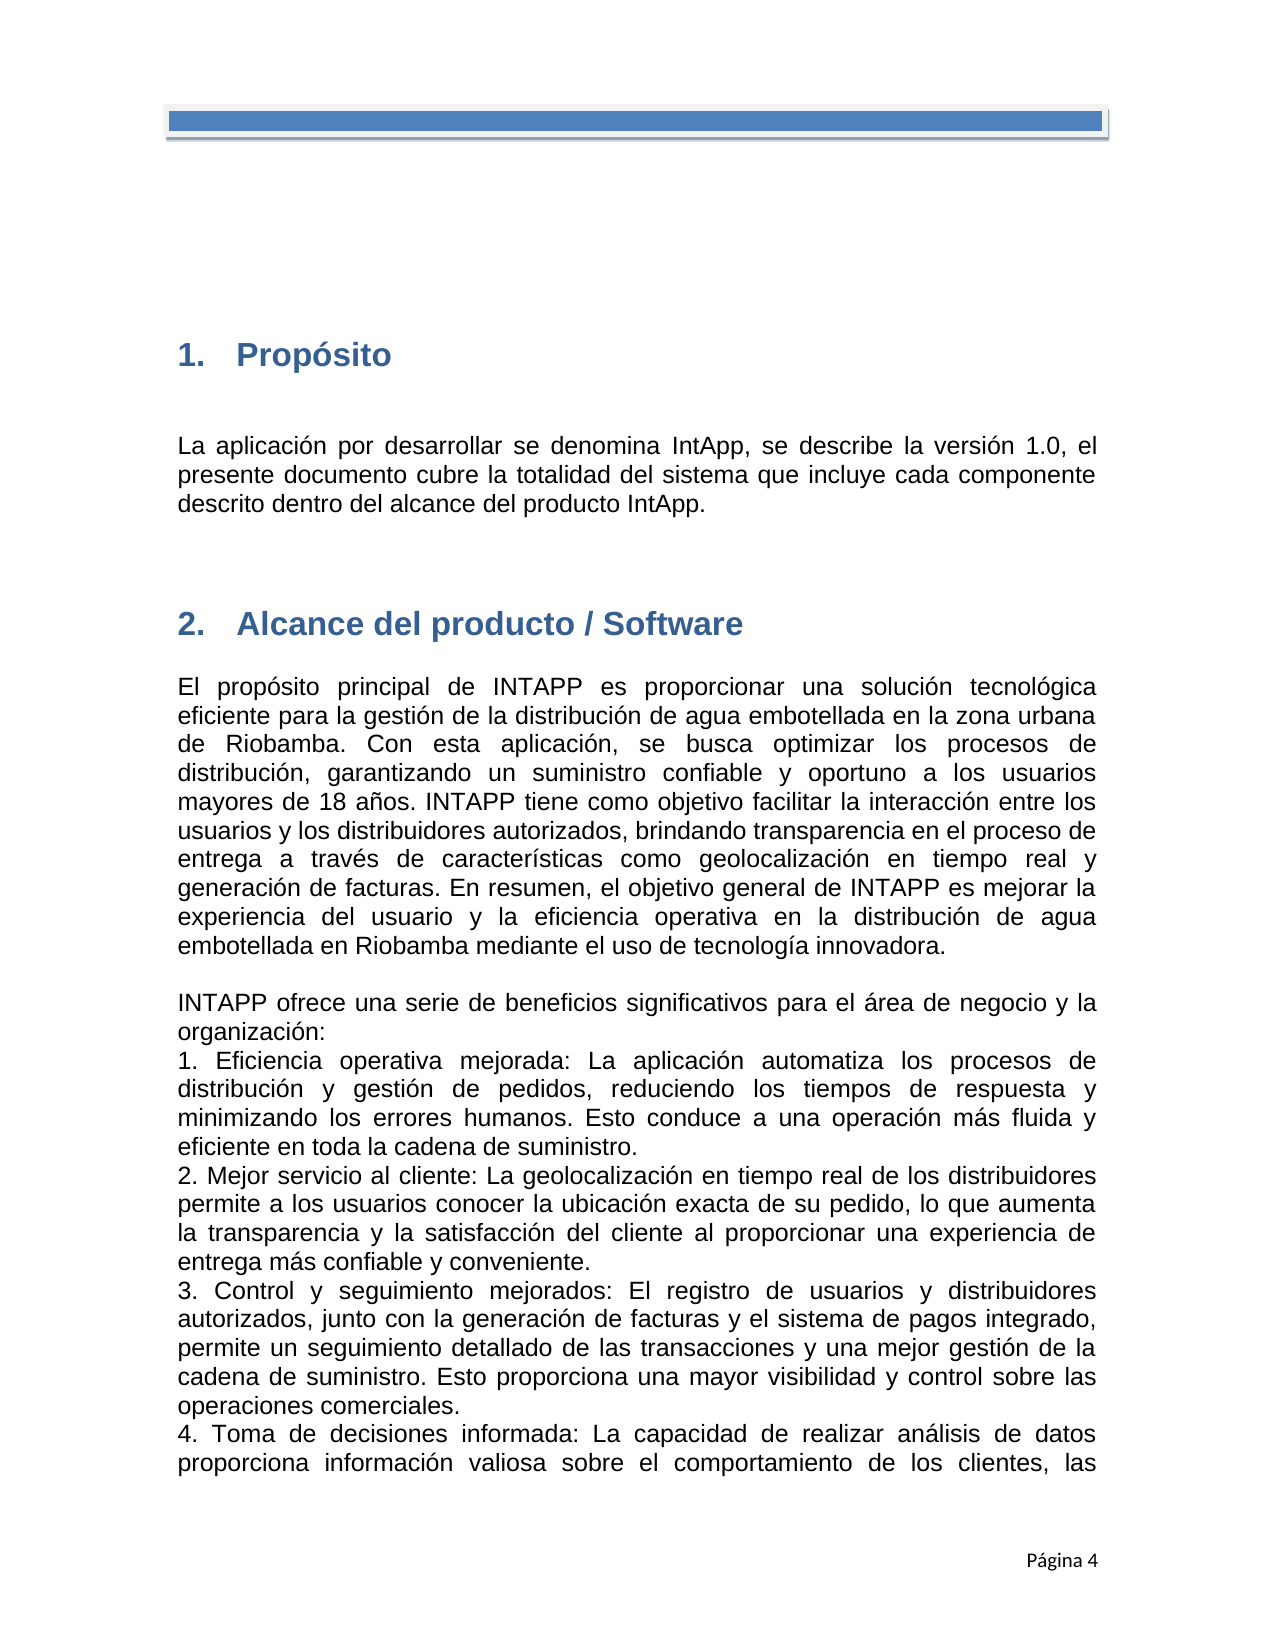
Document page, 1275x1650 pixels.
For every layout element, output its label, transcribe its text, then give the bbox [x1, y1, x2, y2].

text El propósito principal de INTAPP es proporcionar una solución tecnológica eficiente para la gestión de la distribución de agua embotellada en la zona urbana de Riobamba. Con esta aplicación, se busca optimizar los procesos de distribución, garantizando un suministro confiable y oportuno a los usuarios mayores de 18 años. INTAPP tiene como objetivo facilitar la interacción entre los usuarios y los distribuidores autorizados, brindando transparencia en el proceso de entrega a través de características como geolocalización en tiempo real y generación de facturas. En resumen, el objetivo general de INTAPP es mejorar la experiencia del usuario y la eficiencia operativa en la distribución de agua embotellada en Riobamba mediante el uso de tecnología innovadora. [177, 672, 1098, 959]
text 3. Control y seguimiento mejorados: El registro de usuarios y distribuidores autorizados, junto con la generación de facturas y el sistema de pagos integrado, permite un seguimiento detallado de las transacciones y una mejor gestión de la cadena de suministro. Esto proporciona una mayor visibilidad y control sobre las operaciones comerciales. [177, 1276, 1098, 1419]
text INTAPP ofrece una serie de beneficios significativos para el área de negocio y la organización: [177, 988, 1098, 1046]
text 2. Mejor servicio al cliente: La geolocalización en tiempo real de los distribuidores permite a los usuarios conocer la ubicación exacta de su pedido, lo que aumenta la transparencia y la satisfacción del cliente al proporcionar una experiencia de entrega más confiable y conveniente. [177, 1161, 1098, 1276]
subtitle Propósito [177, 335, 1098, 373]
subtitle Alcance del producto / Software [177, 604, 1098, 643]
text La aplicación por desarrollar se denomina IntApp, se describe la versión 1.0, el presente documento cubre la totalidad del sistema que incluye cada componente descrito dentro del alcance del producto IntApp. [177, 431, 1098, 518]
text 1. Eficiencia operativa mejorada: La aplicación automatiza los procesos de distribución y gestión de pedidos, reduciendo los tiempos de respuesta y minimizando los errores humanos. Esto conduce a una operación más fluida y eficiente en toda la cadena de suministro. [177, 1046, 1098, 1161]
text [177, 1419, 1098, 1477]
